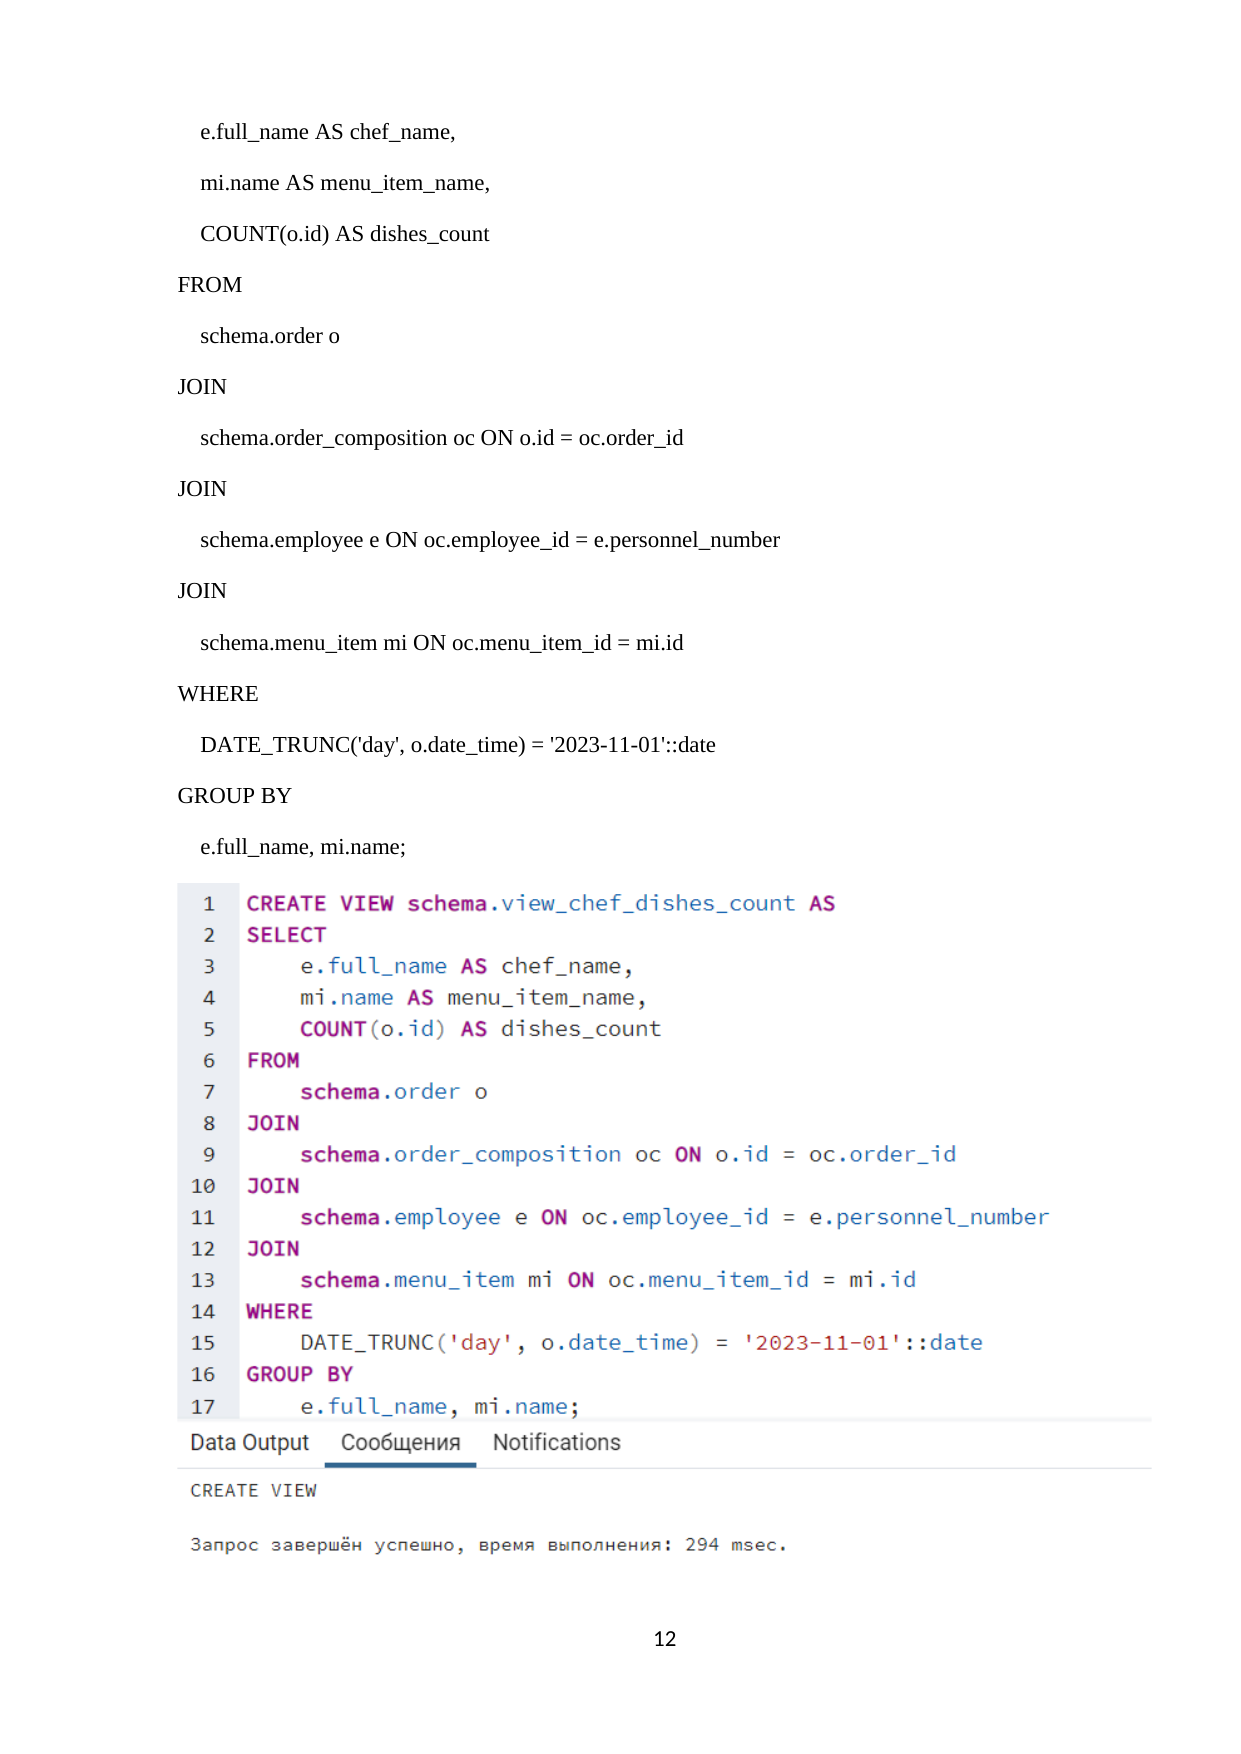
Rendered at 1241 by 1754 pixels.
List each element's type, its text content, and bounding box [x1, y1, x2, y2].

text JOIN [177, 577, 1152, 604]
text e.full_name, mi.name; [177, 833, 1152, 859]
text COUNT(o.id) AS dishes_count [177, 220, 1152, 247]
picture [177, 883, 1152, 1577]
text schema.order_composition oc ON o.id = oc.order_id [177, 424, 1152, 451]
text FROM [177, 271, 1152, 298]
text JOIN [177, 475, 1152, 502]
text schema.employee e ON oc.employee_id = e.personnel_number [177, 526, 1152, 553]
text mi.name AS menu_item_name, [177, 169, 1152, 196]
text JOIN [177, 373, 1152, 400]
text GROUP BY [177, 782, 1152, 808]
text e.full_name AS chef_name, [177, 118, 1152, 144]
text schema.menu_item mi ON oc.menu_item_id = mi.id [177, 628, 1152, 655]
text WHERE [177, 679, 1152, 706]
text DATE_TRUNC('day', o.date_time) = '2023-11-01'::date [177, 731, 1152, 757]
text schema.order o [177, 322, 1152, 349]
